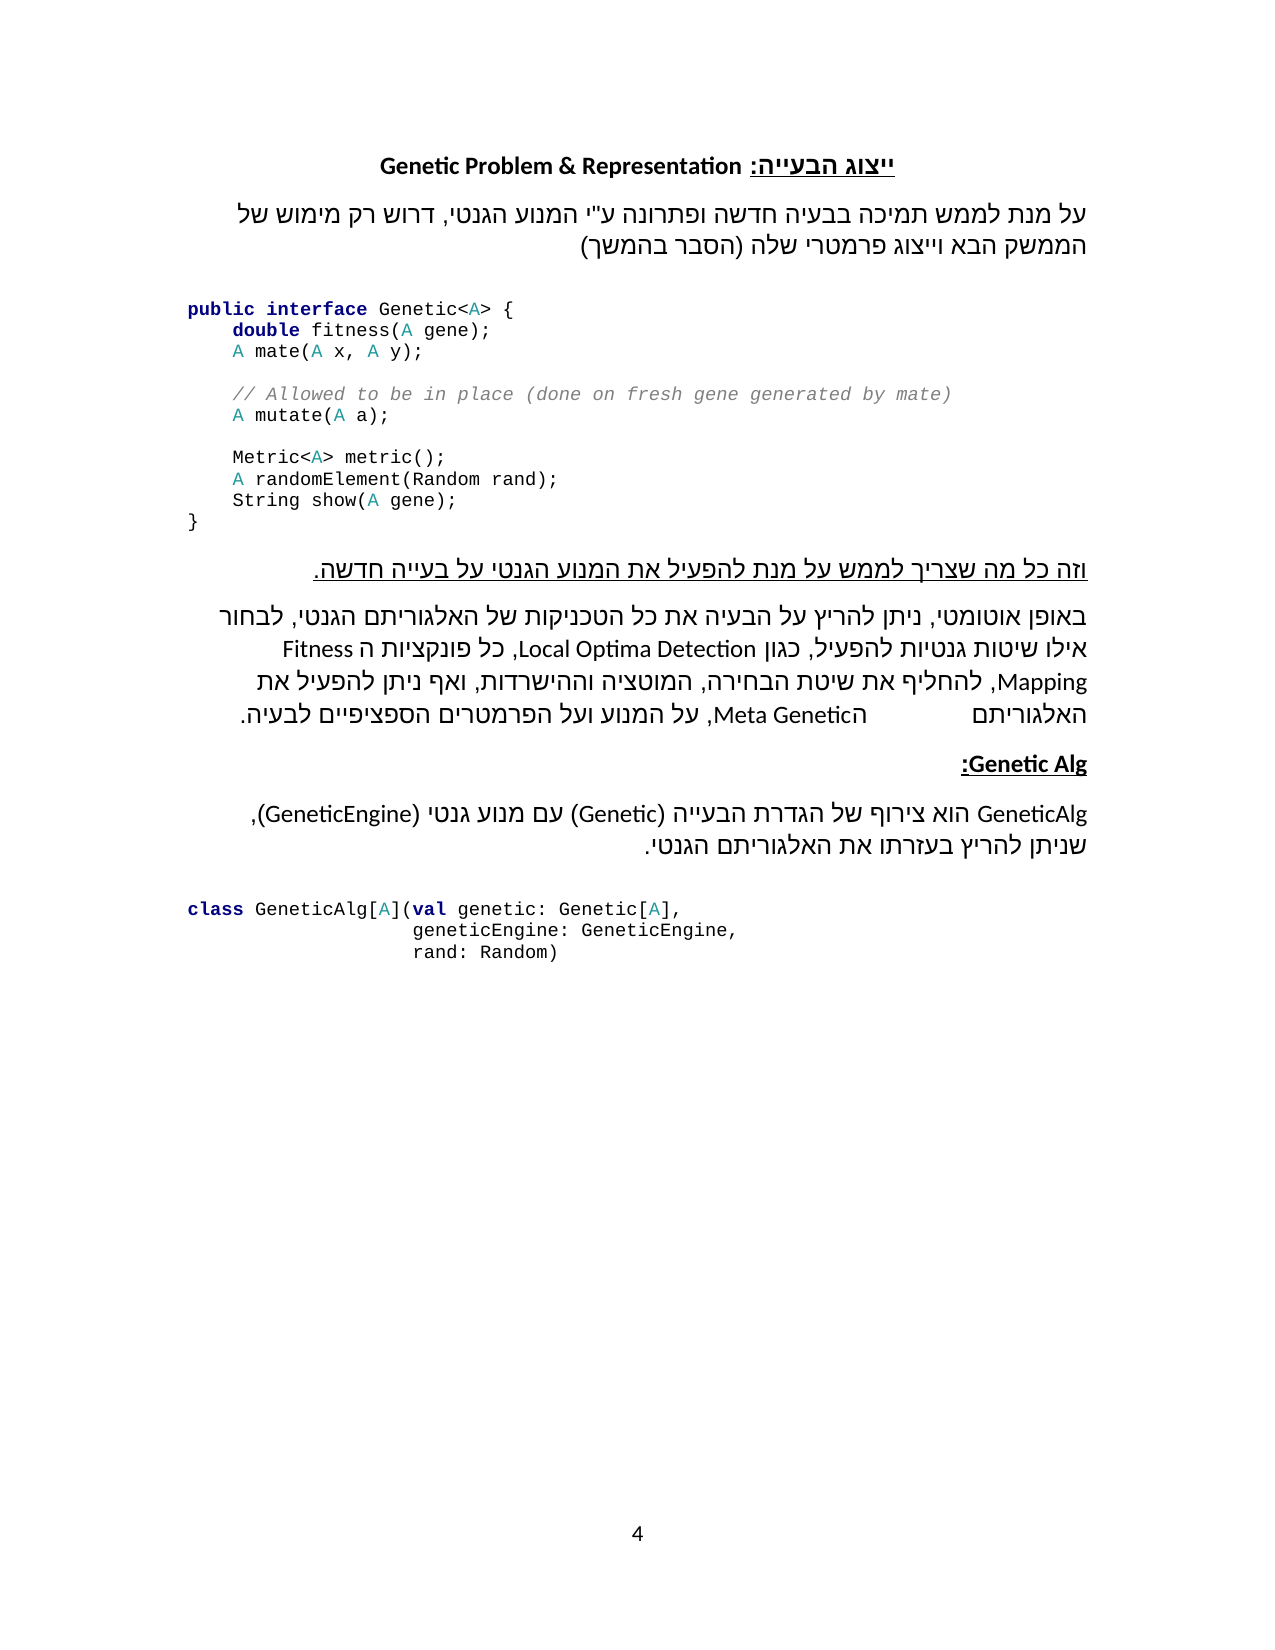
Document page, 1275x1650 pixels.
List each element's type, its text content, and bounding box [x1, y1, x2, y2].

text // Allowed to be in place (done on fresh gene generated by mate) A mutate(A a); [187, 363, 1087, 427]
text Metric<A> metric(); A randomElement(Random rand); String show(A gene); } [187, 427, 1087, 533]
text Genetic Alg: [187, 749, 1087, 779]
text GeneticAlg הוא צירוף של הגדרת הבעייה (Genetic) עם מנוע גנטי (GeneticEngine), שניתן להריץ בעזרתו את האלגוריתם הגנטי. [187, 798, 1087, 860]
text על מנת לממש תמיכה בבעיה חדשה ופתרונה ע"י המנוע הגנטי, דרוש רק מימוש של הממשק הבא וייצוג פרמטרי שלה (הסבר בהמשך) [187, 199, 1087, 259]
text class GeneticAlg[A](val genetic: Genetic[A], geneticEngine: GeneticEngine, rand: Random) [187, 879, 1087, 964]
text באופן אוטומטי, ניתן להריץ על הבעיה את כל הטכניקות של האלגוריתם הגנטי, לבחור אילו שיטות גנטיות להפעיל, כגון Local Optima Detection, כל פונקציות הFitness Mapping, להחליף את שיטת הבחירה, המוטציה וההישרדות, ואף ניתן להפעיל את האלגוריתם הMeta Genetic, על המנוע ועל הפרמטרים הספציפיים לבעיה. [187, 602, 1087, 729]
text ייצוג הבעייה: Genetic Problem & Representation [187, 150, 1087, 181]
text וזה כל מה שצריך לממש על מנת להפעיל את המנוע הגנטי על בעייה חדשה. [187, 554, 1087, 583]
text public interface Genetic<A> { double fitness(A gene); A mate(A x, A y); [187, 278, 1087, 363]
